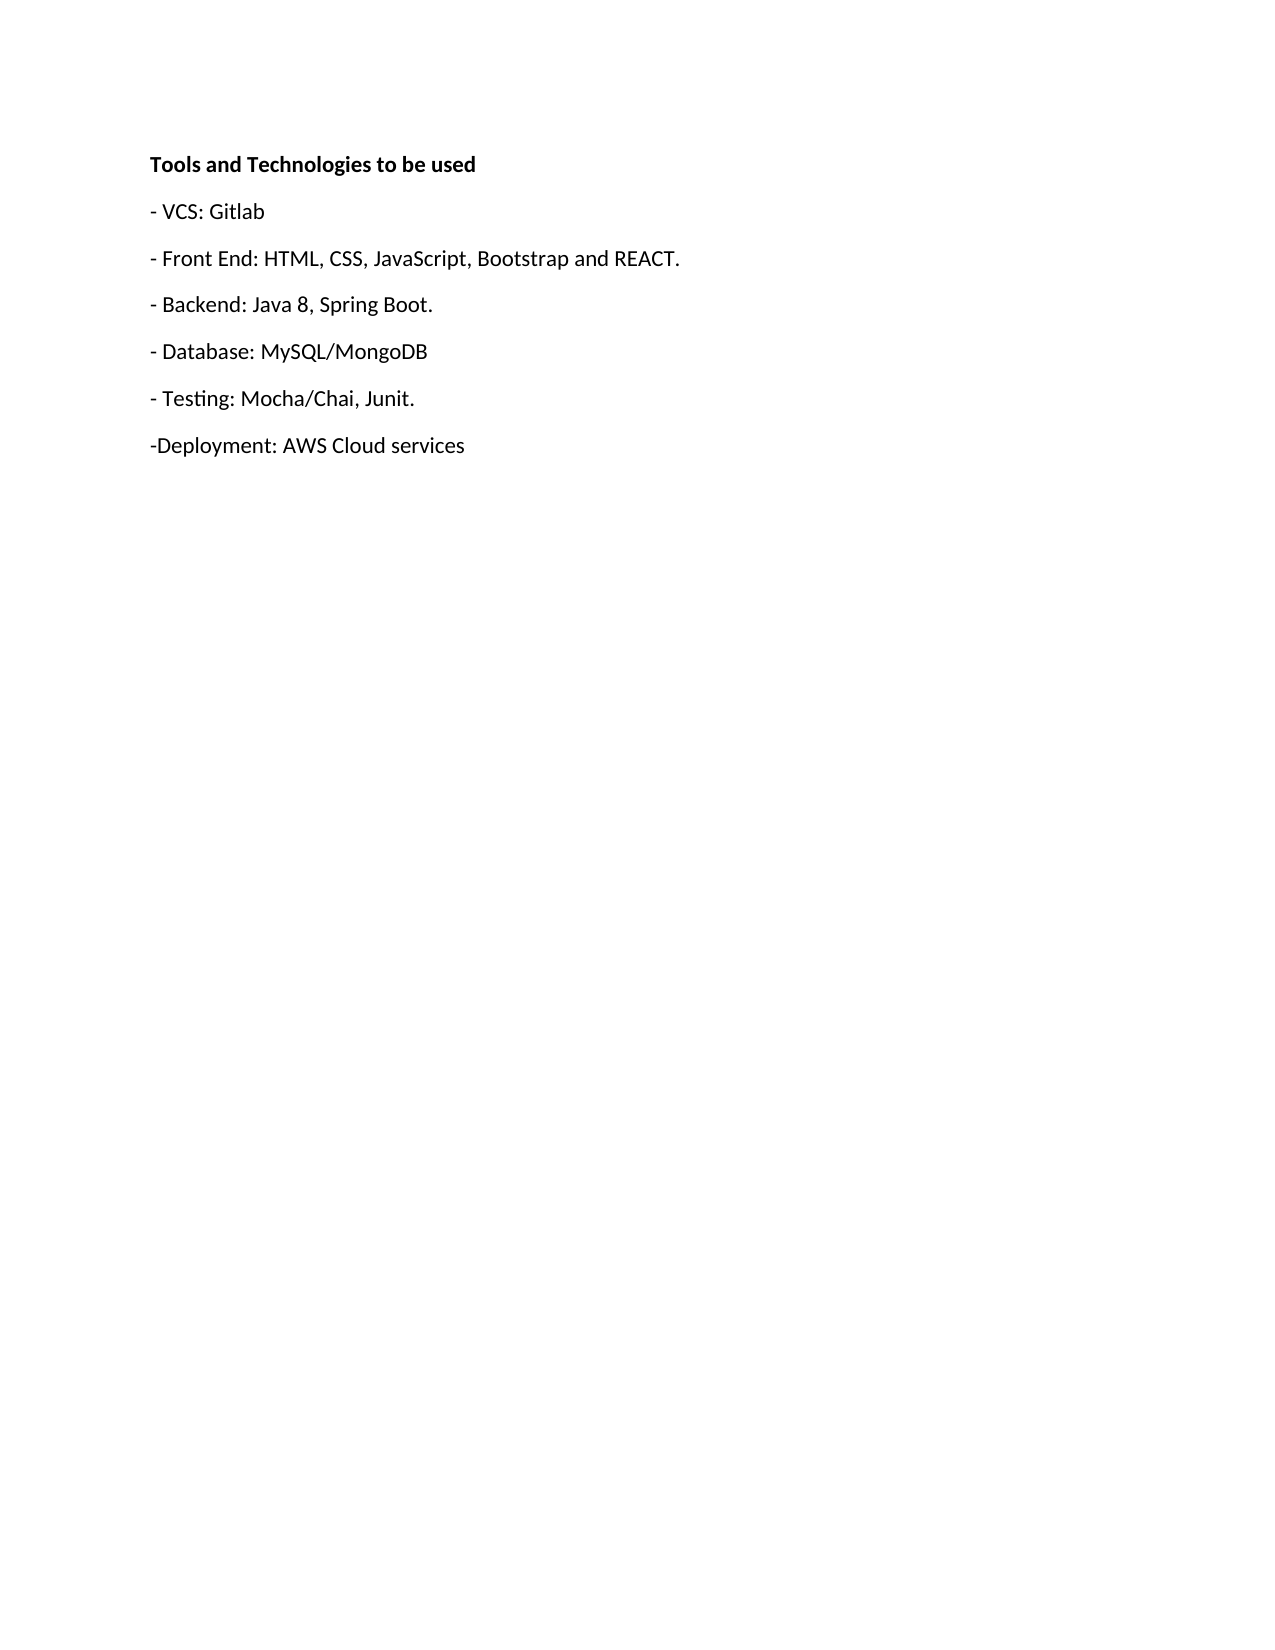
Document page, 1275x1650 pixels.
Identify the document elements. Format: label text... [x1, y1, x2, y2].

text - Testing: Mocha/Chai, Junit. [150, 384, 1125, 412]
text - Database: MySQL/MongoDB [150, 337, 1125, 366]
text Tools and Technologies to be used [150, 150, 1125, 178]
text - Front End: HTML, CSS, JavaScript, Bootstrap and REACT. [150, 244, 1125, 272]
text -Deployment: AWS Cloud services [150, 431, 1125, 459]
text - VCS: Gitlab [150, 197, 1125, 225]
text - Backend: Java 8, Spring Boot. [150, 291, 1125, 319]
